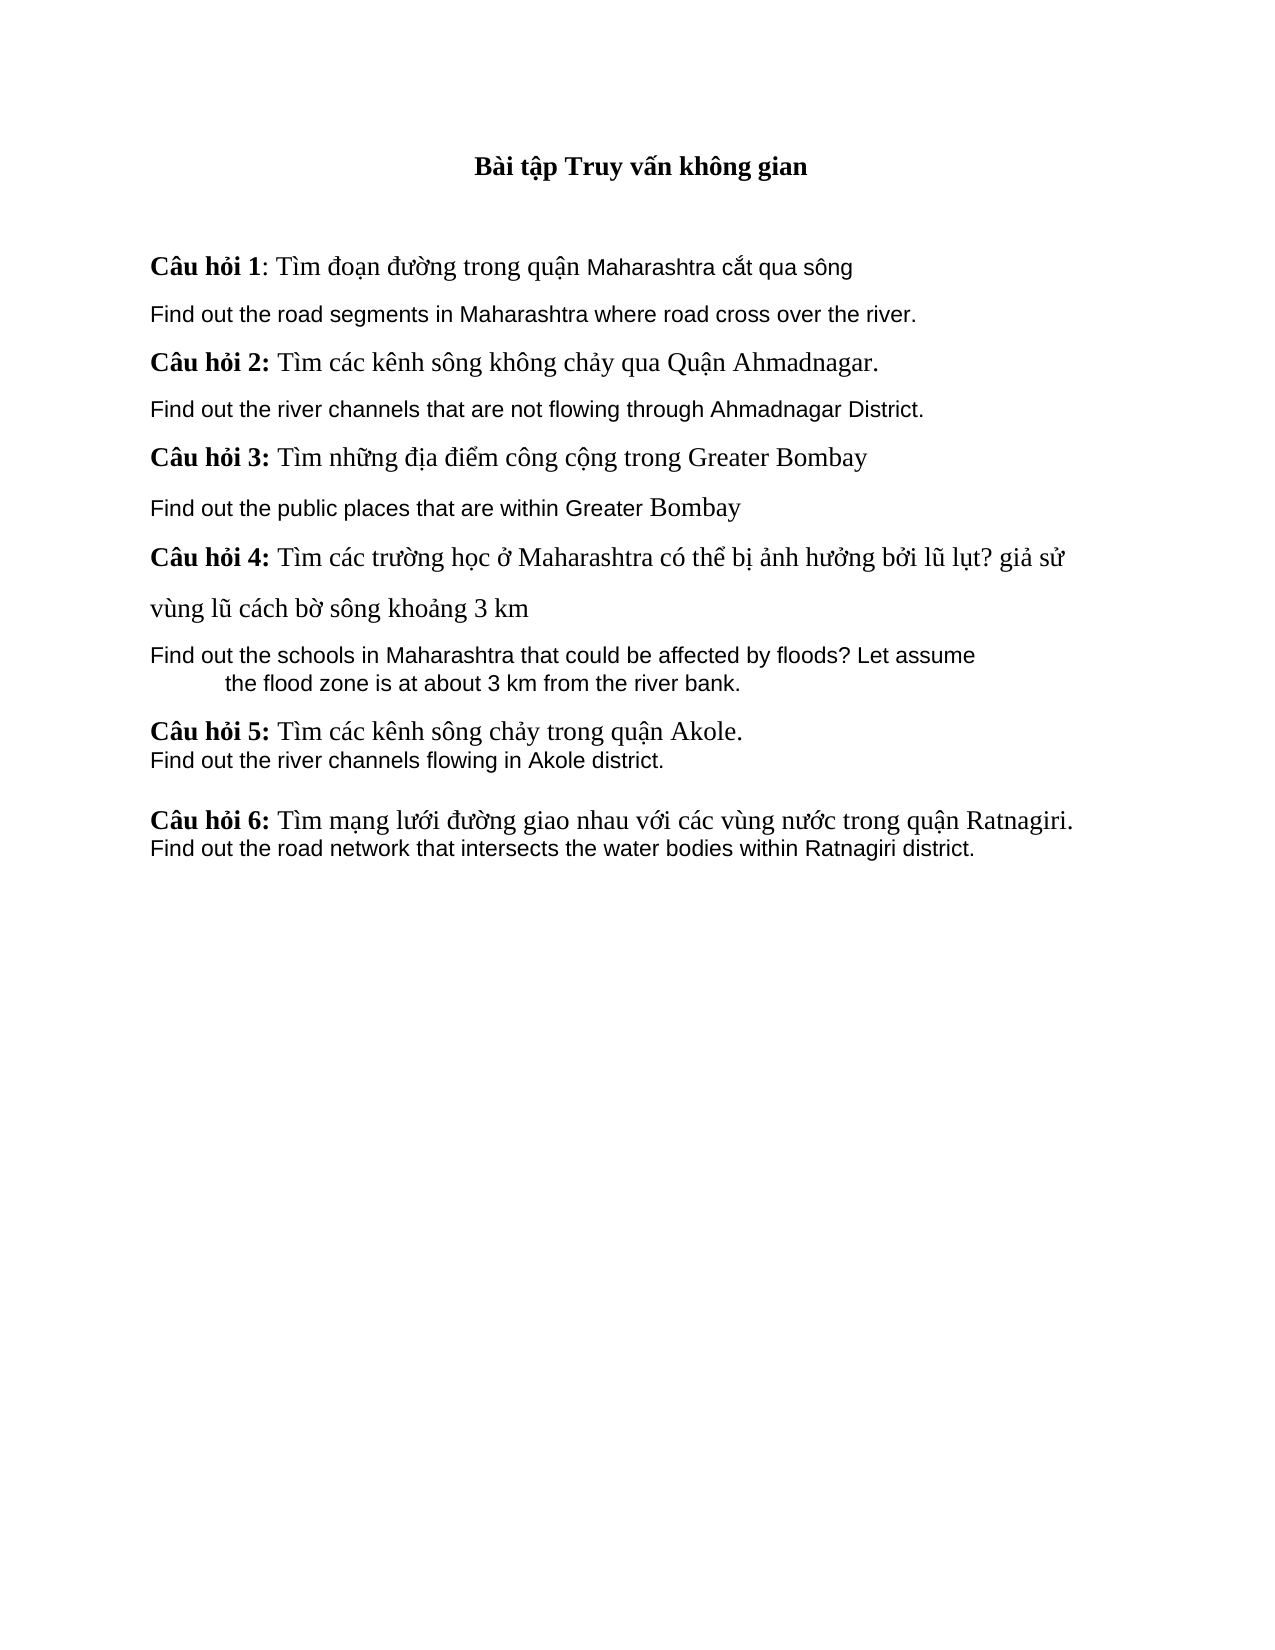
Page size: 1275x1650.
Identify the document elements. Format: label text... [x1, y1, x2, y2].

text Find out the public places that are within Greater Bombay [150, 491, 1125, 522]
text Find out the river channels that are not flowing through Ahmadnagar District. [150, 396, 1125, 422]
text Câu hỏi 6: Tìm mạng lưới đường giao nhau với các vùng nước trong quận Ratnagiri. [150, 804, 1125, 835]
text Bài tập Truy vấn không gian [150, 150, 1125, 181]
text Find out the river channels flowing in Akole district. [150, 747, 1125, 773]
text Câu hỏi 5: Tìm các kênh sông chảy trong quận Akole. [150, 715, 1125, 747]
text Find out the road segments in Maharashtra where road cross over the river. [150, 301, 1125, 327]
text Find out the schools in Maharashtra that could be affected by floods? Let assume the flood zone is at about 3 km from the river bank. [150, 642, 1125, 697]
text vùng lũ cách bờ sông khoảng 3 km [150, 592, 1125, 623]
text Câu hỏi 1: Tìm đoạn đường trong quận Maharashtra cắt qua sông [150, 250, 1125, 282]
text Câu hỏi 2: Tìm các kênh sông không chảy qua Quận Ahmadnagar. [150, 346, 1125, 377]
text Find out the road network that intersects the water bodies within Ratnagiri district. [150, 835, 1125, 862]
text Câu hỏi 4: Tìm các trường học ở Maharashtra có thể bị ảnh hưởng bởi lũ lụt? giả sử [150, 541, 1125, 573]
text Câu hỏi 3: Tìm những địa điểm công cộng trong Greater Bombay [150, 441, 1125, 472]
